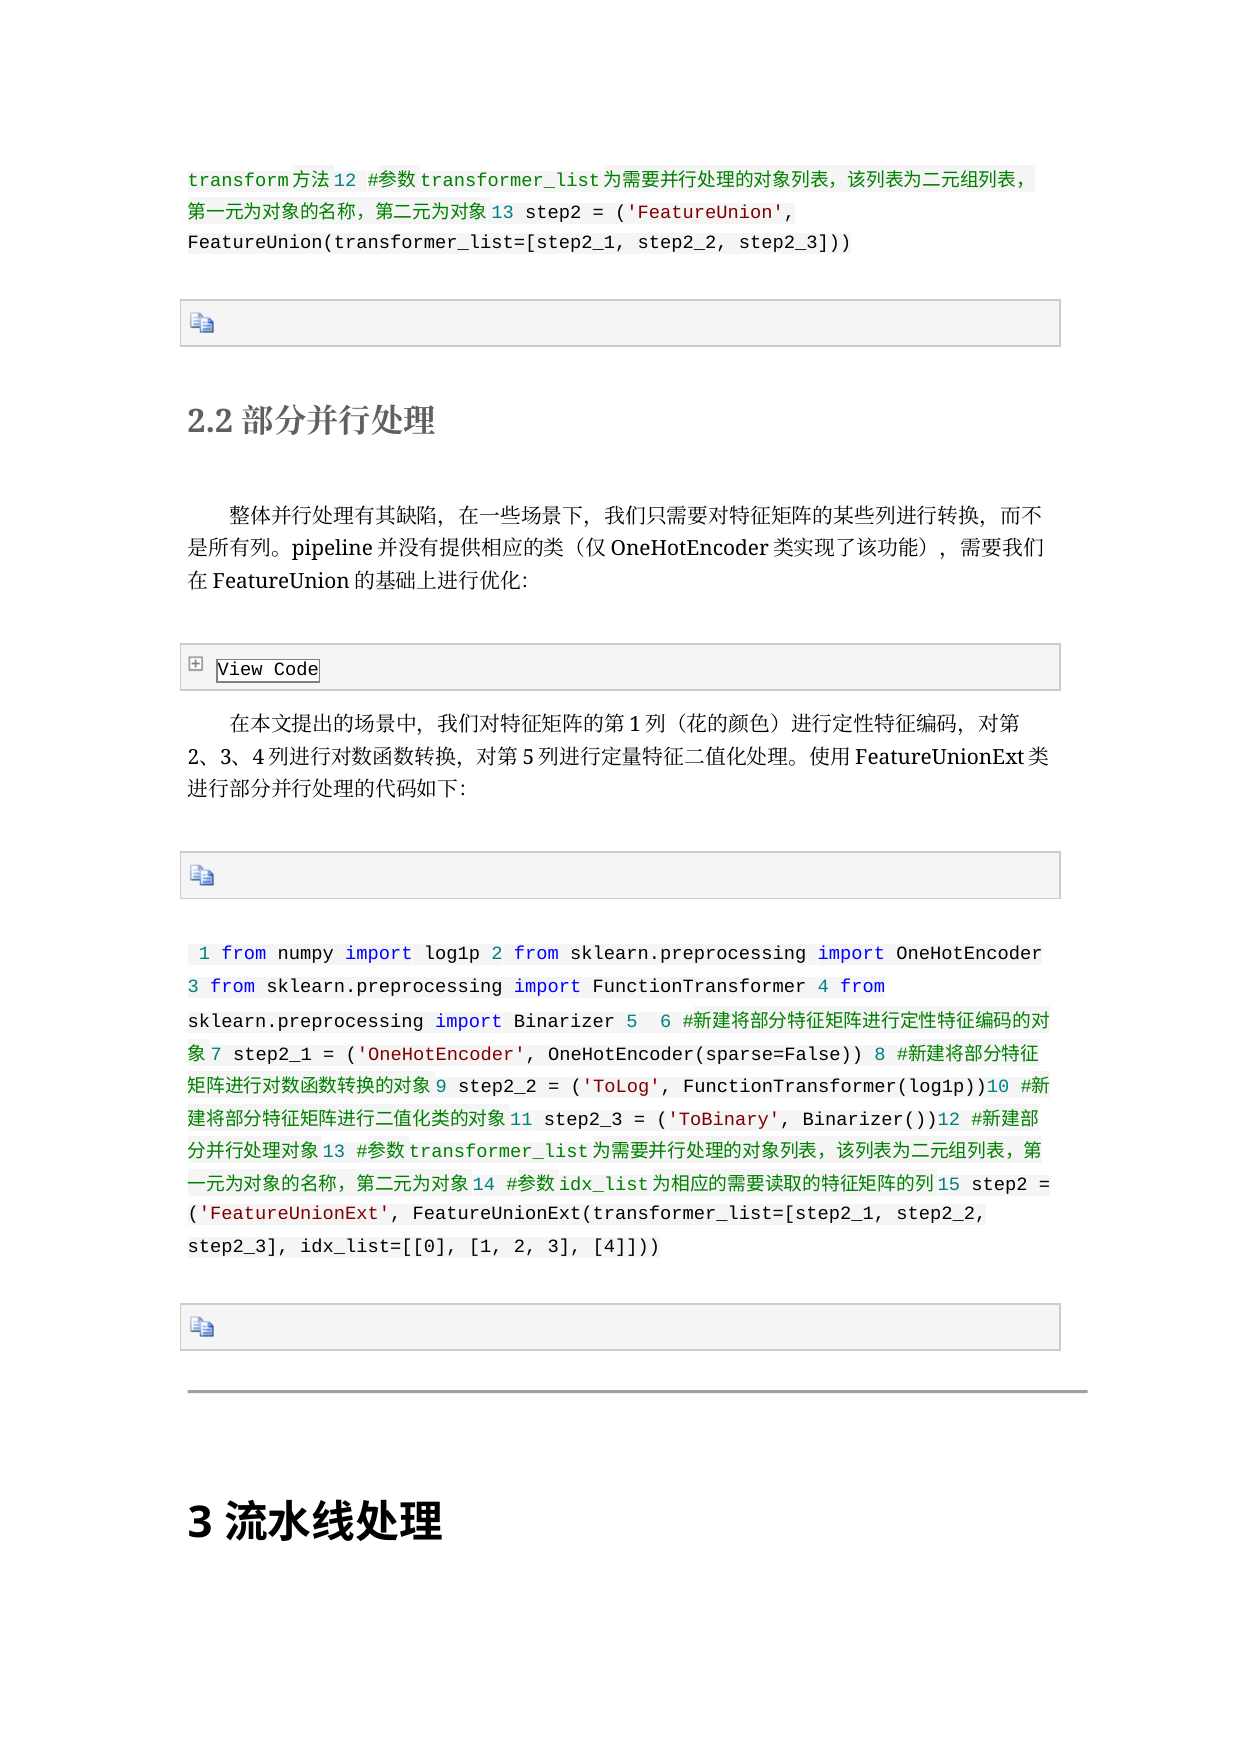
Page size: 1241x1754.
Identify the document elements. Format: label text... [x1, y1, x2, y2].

picture [187, 858, 219, 891]
picture [187, 1310, 219, 1342]
subtitle 2.2 部分并行处理 [187, 386, 1053, 451]
text 在本文提出的场景中，我们对特征矩阵的第1列（花的颜色）进行定性特征编码，对第2、3、4列进行对数函数转换，对第5列进行定量特征二值化处理。使用FeatureUnionExt类进行部分并行处理的代码如下： [187, 707, 1053, 804]
text View Code [181, 645, 1059, 689]
picture [187, 650, 205, 676]
subtitle 3 流水线处理 [187, 1486, 1053, 1551]
picture [187, 306, 219, 338]
text 1 from numpy import log1p 2 from sklearn.preprocessing import OneHotEncoder 3 from sklearn.preprocessing import FunctionTransformer 4 from sklearn.preprocessing import Binarizer 5 6 #新建将部分特征矩阵进行定性特征编码的对象 7 step2_1 = ('OneHotEncoder', OneHotEncoder(sparse=False)) 8 #新建将部分特征矩阵进行对数函数转换的对象 9 step2_2 = ('ToLog', FunctionTransformer(log1p))10 #新建将部分特征矩阵进行二值化类的对象11 step2_3 = ('ToBinary', Binarizer())12 #新建部分并行处理对象13 #参数transformer_list为需要并行处理的对象列表，该列表为二元组列表，第一元为对象的名称，第二元为对象14 #参数idx_list为相应的需要读取的特征矩阵的列15 step2 = ('FeatureUnionExt', FeatureUnionExt(transformer_list=[step2_1, step2_2, step2_3], idx_list=[[0], [1, 2, 3], [4]])) [187, 938, 1053, 1263]
text 整体并行处理有其缺陷，在一些场景下，我们只需要对特征矩阵的某些列进行转换，而不是所有列。pipeline并没有提供相应的类（仅OneHotEncoder类实现了该功能），需要我们在FeatureUnion的基础上进行优化： [187, 498, 1053, 596]
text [187, 162, 1053, 259]
